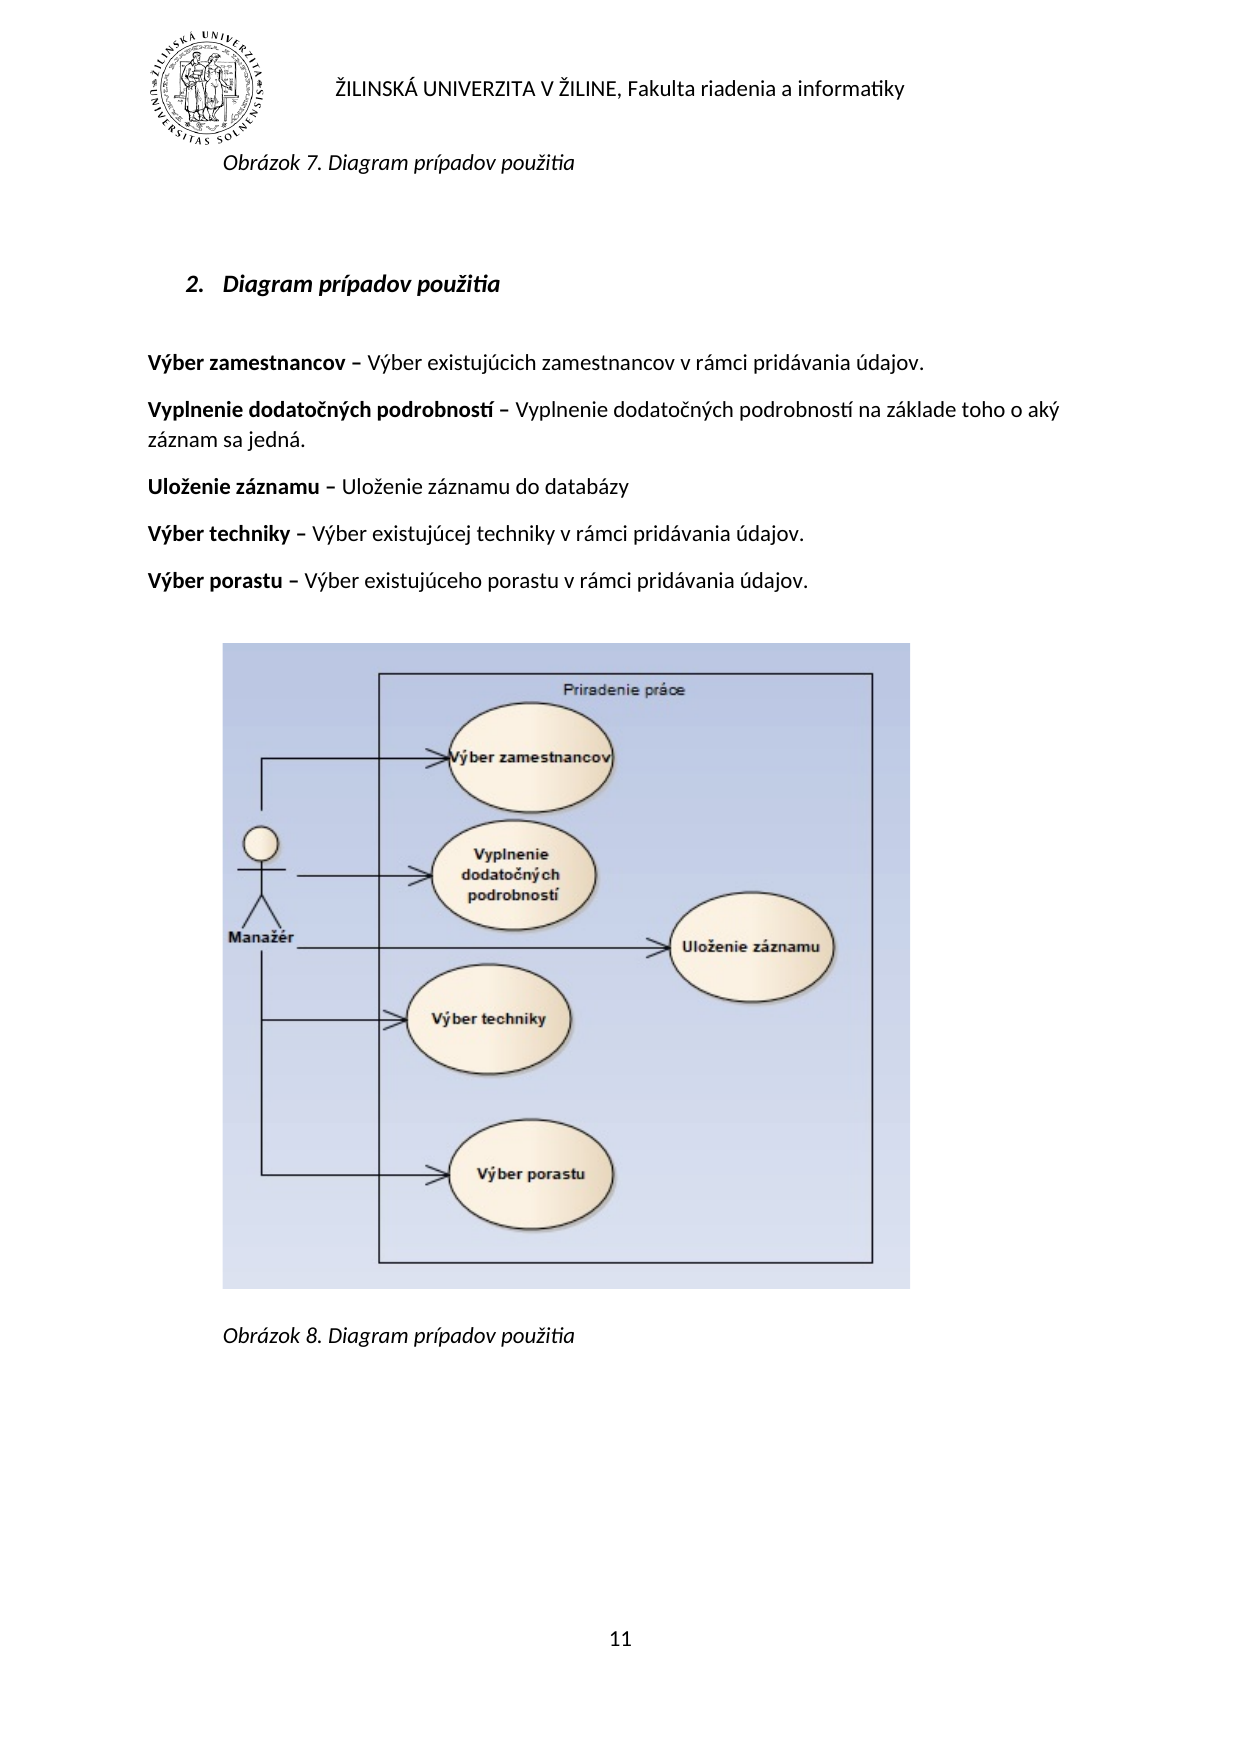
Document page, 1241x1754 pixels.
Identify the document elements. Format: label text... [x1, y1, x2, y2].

list Obrázok 8. Diagram prípadov použitia [223, 1321, 1093, 1349]
list Obrázok 7. Diagram prípadov použitia [223, 148, 1093, 176]
picture [222, 643, 910, 1289]
text Uloženie záznamu – Uloženie záznamu do databázy [148, 472, 1093, 500]
list Diagram prípadov použitia [185, 268, 1093, 299]
text Výber porastu – Výber existujúceho porastu v rámci pridávania údajov. [148, 566, 1093, 594]
text Výber zamestnancov – Výber existujúcich zamestnancov v rámci pridávania údajov. [148, 348, 1093, 376]
text Vyplnenie dodatočných podrobností – Vyplnenie dodatočných podrobností na základe toho o aký záznam sa jedná. [148, 395, 1093, 453]
picture [147, 28, 264, 145]
text Výber techniky – Výber existujúcej techniky v rámci pridávania údajov. [148, 519, 1093, 547]
